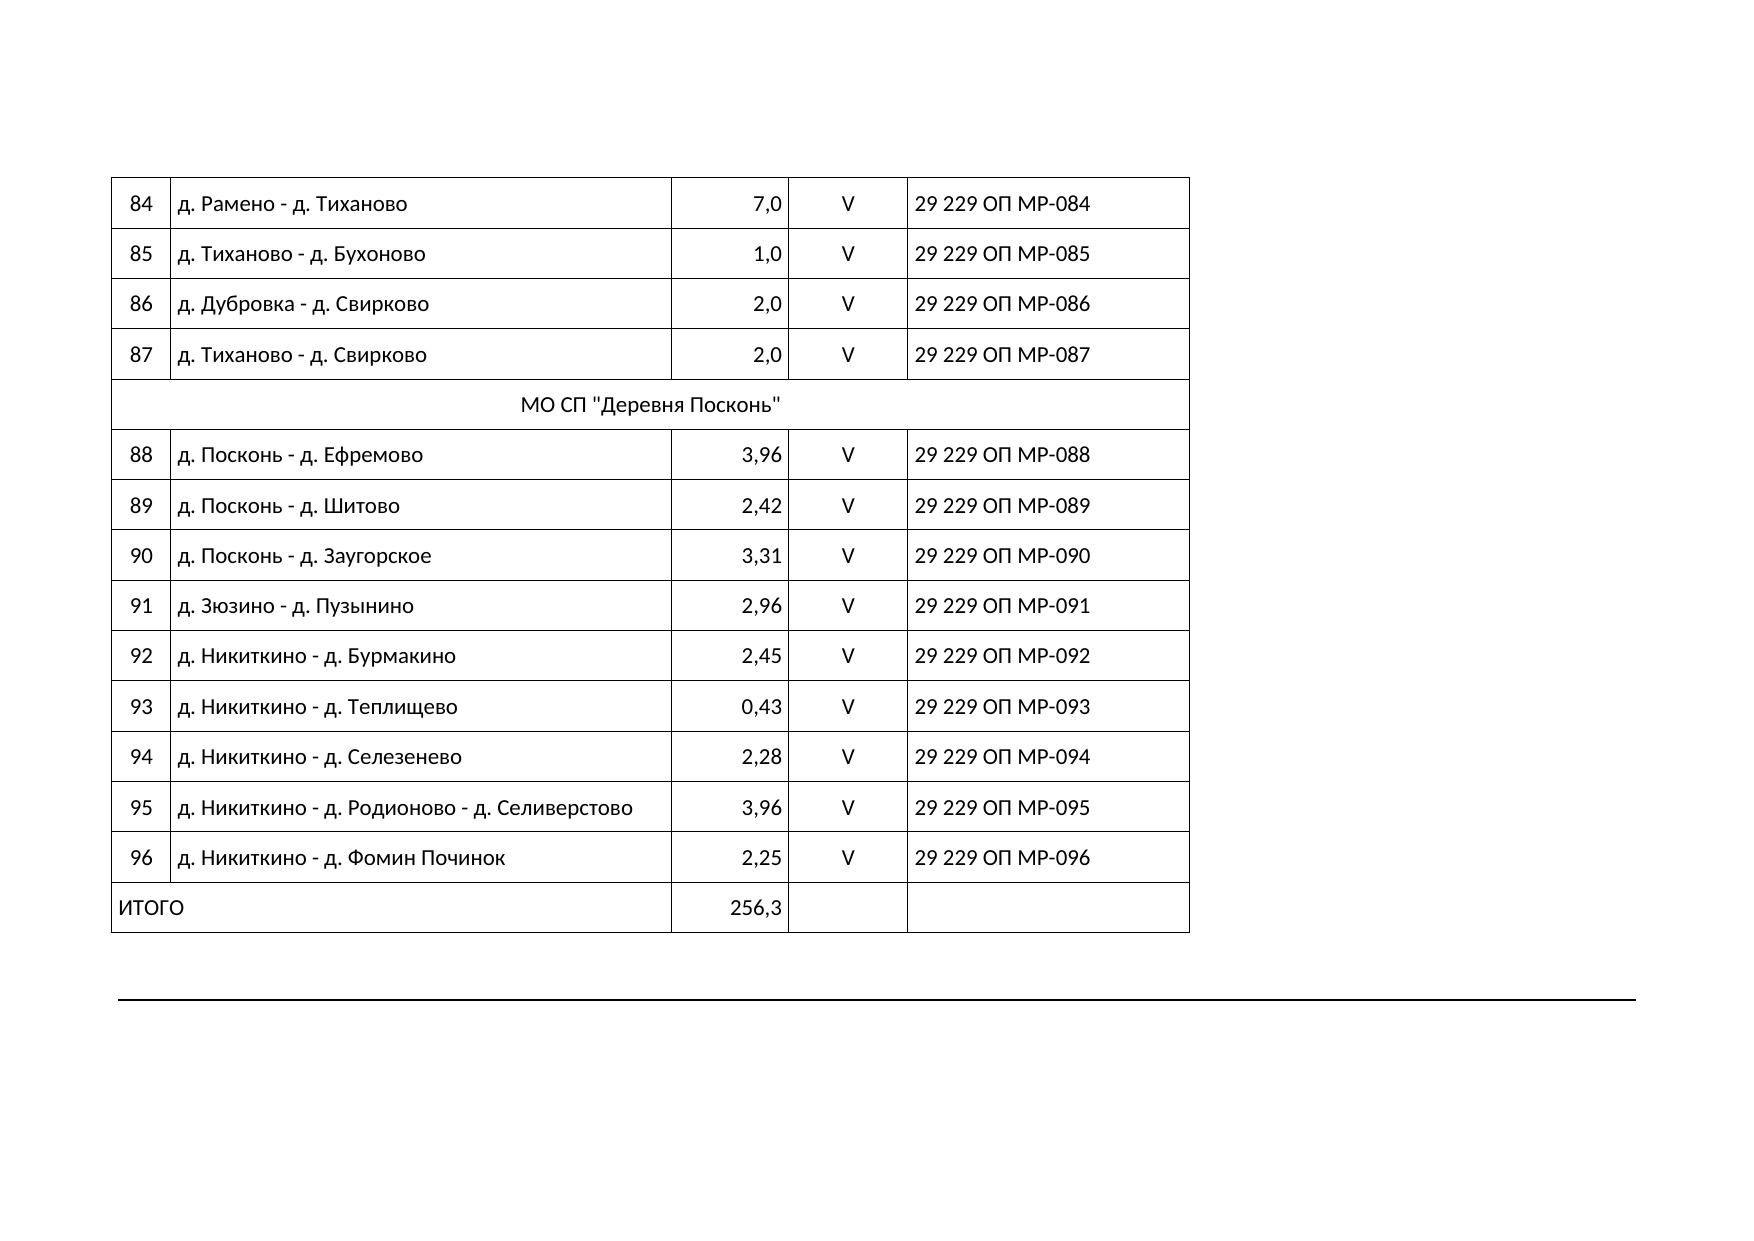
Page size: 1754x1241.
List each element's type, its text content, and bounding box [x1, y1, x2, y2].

table_cell д. Дубровка - д. Свирково [171, 279, 671, 328]
table_cell 3,31 [672, 530, 788, 580]
table_cell д. Никиткино - д. Селезенево [171, 732, 671, 781]
table_cell [789, 883, 907, 932]
table_cell 256,3 [672, 883, 788, 932]
table_cell ИТОГО [112, 883, 671, 932]
table_cell V [789, 832, 907, 882]
table_cell 29 229 ОП МР-088 [908, 430, 1189, 479]
table_cell [908, 883, 1189, 932]
table_cell 29 229 ОП МР-089 [908, 480, 1189, 529]
table_cell 7,0 [672, 178, 788, 227]
table_cell V [789, 480, 907, 529]
table_cell 29 229 ОП МР-085 [908, 229, 1189, 278]
table_cell д. Зюзино - д. Пузынино [171, 581, 671, 630]
table_cell 29 229 ОП МР-093 [908, 681, 1189, 731]
table_cell 29 229 ОП МР-096 [908, 832, 1189, 882]
table_cell 93 [112, 681, 170, 731]
table_cell 2,25 [672, 832, 788, 882]
table_cell V [789, 782, 907, 831]
table_cell V [789, 178, 907, 227]
table_cell 2,45 [672, 631, 788, 680]
table_cell д. Никиткино - д. Родионово - д. Селиверстово [171, 782, 671, 831]
table_cell V [789, 681, 907, 731]
table_cell 90 [112, 530, 170, 580]
table_cell д. Тиханово - д. Свирково [171, 329, 671, 378]
table_cell 2,28 [672, 732, 788, 781]
table_cell 85 [112, 229, 170, 278]
table_cell 89 [112, 480, 170, 529]
table_cell V [789, 279, 907, 328]
table_cell 92 [112, 631, 170, 680]
table_cell д. Никиткино - д. Теплищево [171, 681, 671, 731]
table_cell V [789, 530, 907, 580]
table_cell 95 [112, 782, 170, 831]
table_cell 91 [112, 581, 170, 630]
table_cell 87 [112, 329, 170, 378]
table_cell 94 [112, 732, 170, 781]
table_cell д. Тиханово - д. Бухоново [171, 229, 671, 278]
table_cell 3,96 [672, 782, 788, 831]
table_cell д. Посконь - д. Заугорское [171, 530, 671, 580]
table_cell д. Никиткино - д. Фомин Починок [171, 832, 671, 882]
table_cell 29 229 ОП МР-090 [908, 530, 1189, 580]
table_cell V [789, 229, 907, 278]
table_cell д. Рамено - д. Тиханово [171, 178, 671, 227]
table_cell 29 229 ОП МР-084 [908, 178, 1189, 227]
table_cell V [789, 430, 907, 479]
table_cell 29 229 ОП МР-087 [908, 329, 1189, 378]
table_cell 29 229 ОП МР-091 [908, 581, 1189, 630]
table_cell V [789, 329, 907, 378]
table_cell д. Посконь - д. Шитово [171, 480, 671, 529]
table_cell 2,42 [672, 480, 788, 529]
table_cell 3,96 [672, 430, 788, 479]
table_cell V [789, 732, 907, 781]
table_cell 29 229 ОП МР-094 [908, 732, 1189, 781]
table_cell МО СП "Деревня Посконь" [112, 380, 1189, 429]
table_cell 84 [112, 178, 170, 227]
table_cell д. Никиткино - д. Бурмакино [171, 631, 671, 680]
table_cell д. Посконь - д. Ефремово [171, 430, 671, 479]
table_cell 0,43 [672, 681, 788, 731]
table_cell 2,0 [672, 329, 788, 378]
table_cell 2,0 [672, 279, 788, 328]
table_cell 88 [112, 430, 170, 479]
table_cell 2,96 [672, 581, 788, 630]
table_cell 1,0 [672, 229, 788, 278]
table_cell 29 229 ОП МР-092 [908, 631, 1189, 680]
table_cell 29 229 ОП МР-095 [908, 782, 1189, 831]
table_cell V [789, 581, 907, 630]
table_cell 86 [112, 279, 170, 328]
table_cell 29 229 ОП МР-086 [908, 279, 1189, 328]
table_cell 96 [112, 832, 170, 882]
table_cell V [789, 631, 907, 680]
